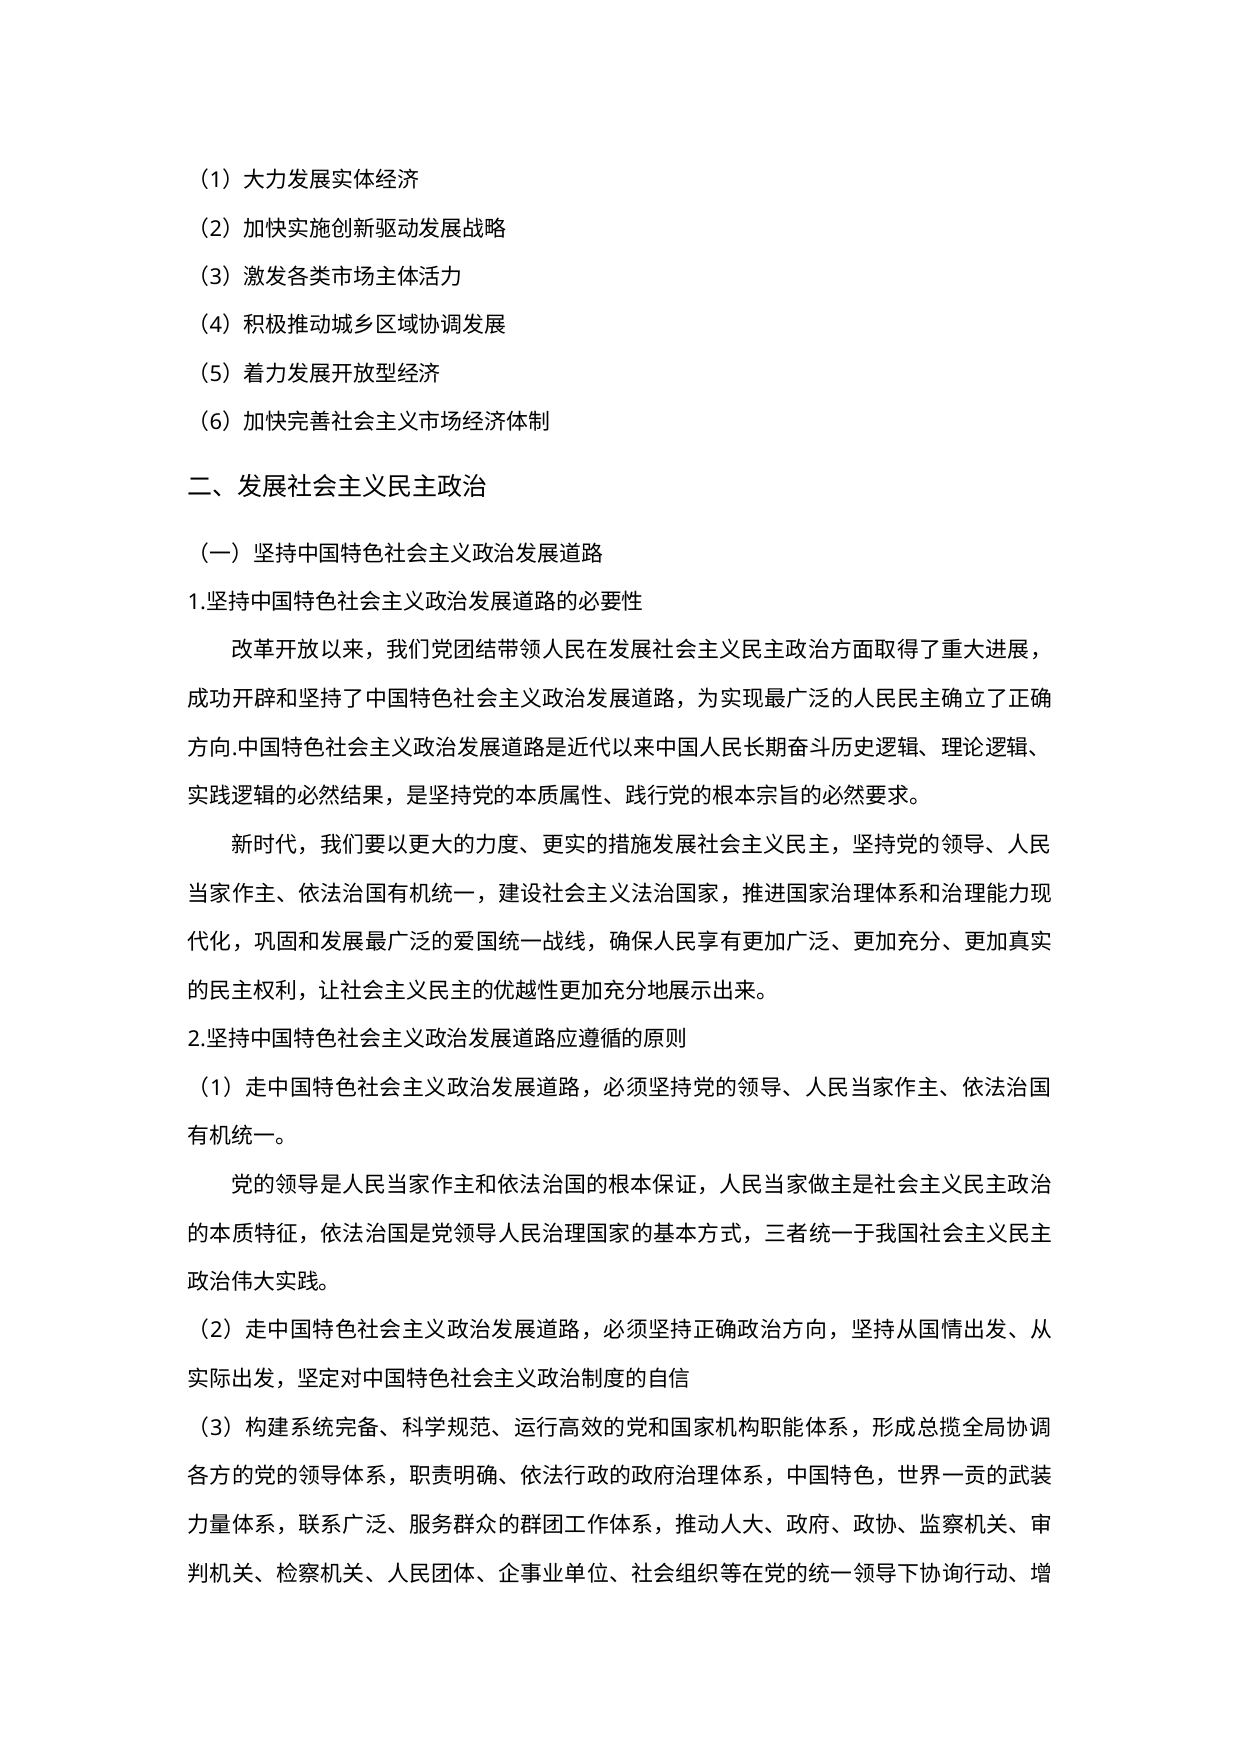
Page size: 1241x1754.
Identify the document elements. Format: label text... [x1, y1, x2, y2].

text （1）走中国特色社会主义政治发展道路，必须坚持党的领导、人民当家作主、依法治国有机统一。 [187, 1069, 1053, 1151]
list 加快完善社会主义市场经济体制 [187, 404, 1053, 436]
list 大力发展实体经济 [187, 162, 1053, 194]
list 着力发展开放型经济 [187, 355, 1053, 388]
list 积极推动城乡区域协调发展 [187, 307, 1053, 339]
list 激发各类市场主体活力 [187, 259, 1053, 291]
text 新时代，我们要以更大的力度、更实的措施发展社会主义民主，坚持党的领导、人民当家作主、依法治国有机统一，建设社会主义法治国家，推进国家治理体系和治理能力现代化，巩固和发展最广泛的爱国统一战线，确保人民享有更加广泛、更加充分、更加真实的民主权利，让社会主义民主的优越性更加充分地展示出来。 [187, 826, 1053, 1005]
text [187, 1409, 1053, 1588]
text 1.坚持中国特色社会主义政治发展道路的必要性 [187, 583, 1053, 616]
list 加快实施创新驱动发展战略 [187, 210, 1053, 243]
text 二、发展社会主义民主政治 [187, 452, 1053, 517]
text 2.坚持中国特色社会主义政治发展道路应遵循的原则 [187, 1021, 1053, 1053]
text （一）坚持中国特色社会主义政治发展道路 [187, 535, 1053, 568]
text 改革开放以来，我们党团结带领人民在发展社会主义民主政治方面取得了重大进展，成功开辟和坚持了中国特色社会主义政治发展道路，为实现最广泛的人民民主确立了正确方向.中国特色社会主义政治发展道路是近代以来中国人民长期奋斗历史逻辑、理论逻辑、实践逻辑的必然结果，是坚持党的本质属性、践行党的根本宗旨的必然要求。 [187, 632, 1053, 811]
text （2）走中国特色社会主义政治发展道路，必须坚持正确政治方向，坚持从国情出发、从实际出发，坚定对中国特色社会主义政治制度的自信 [187, 1312, 1053, 1393]
text 党的领导是人民当家作主和依法治国的根本保证，人民当家做主是社会主义民主政治的本质特征，依法治国是党领导人民治理国家的基本方式，三者统一于我国社会主义民主政治伟大实践。 [187, 1166, 1053, 1296]
